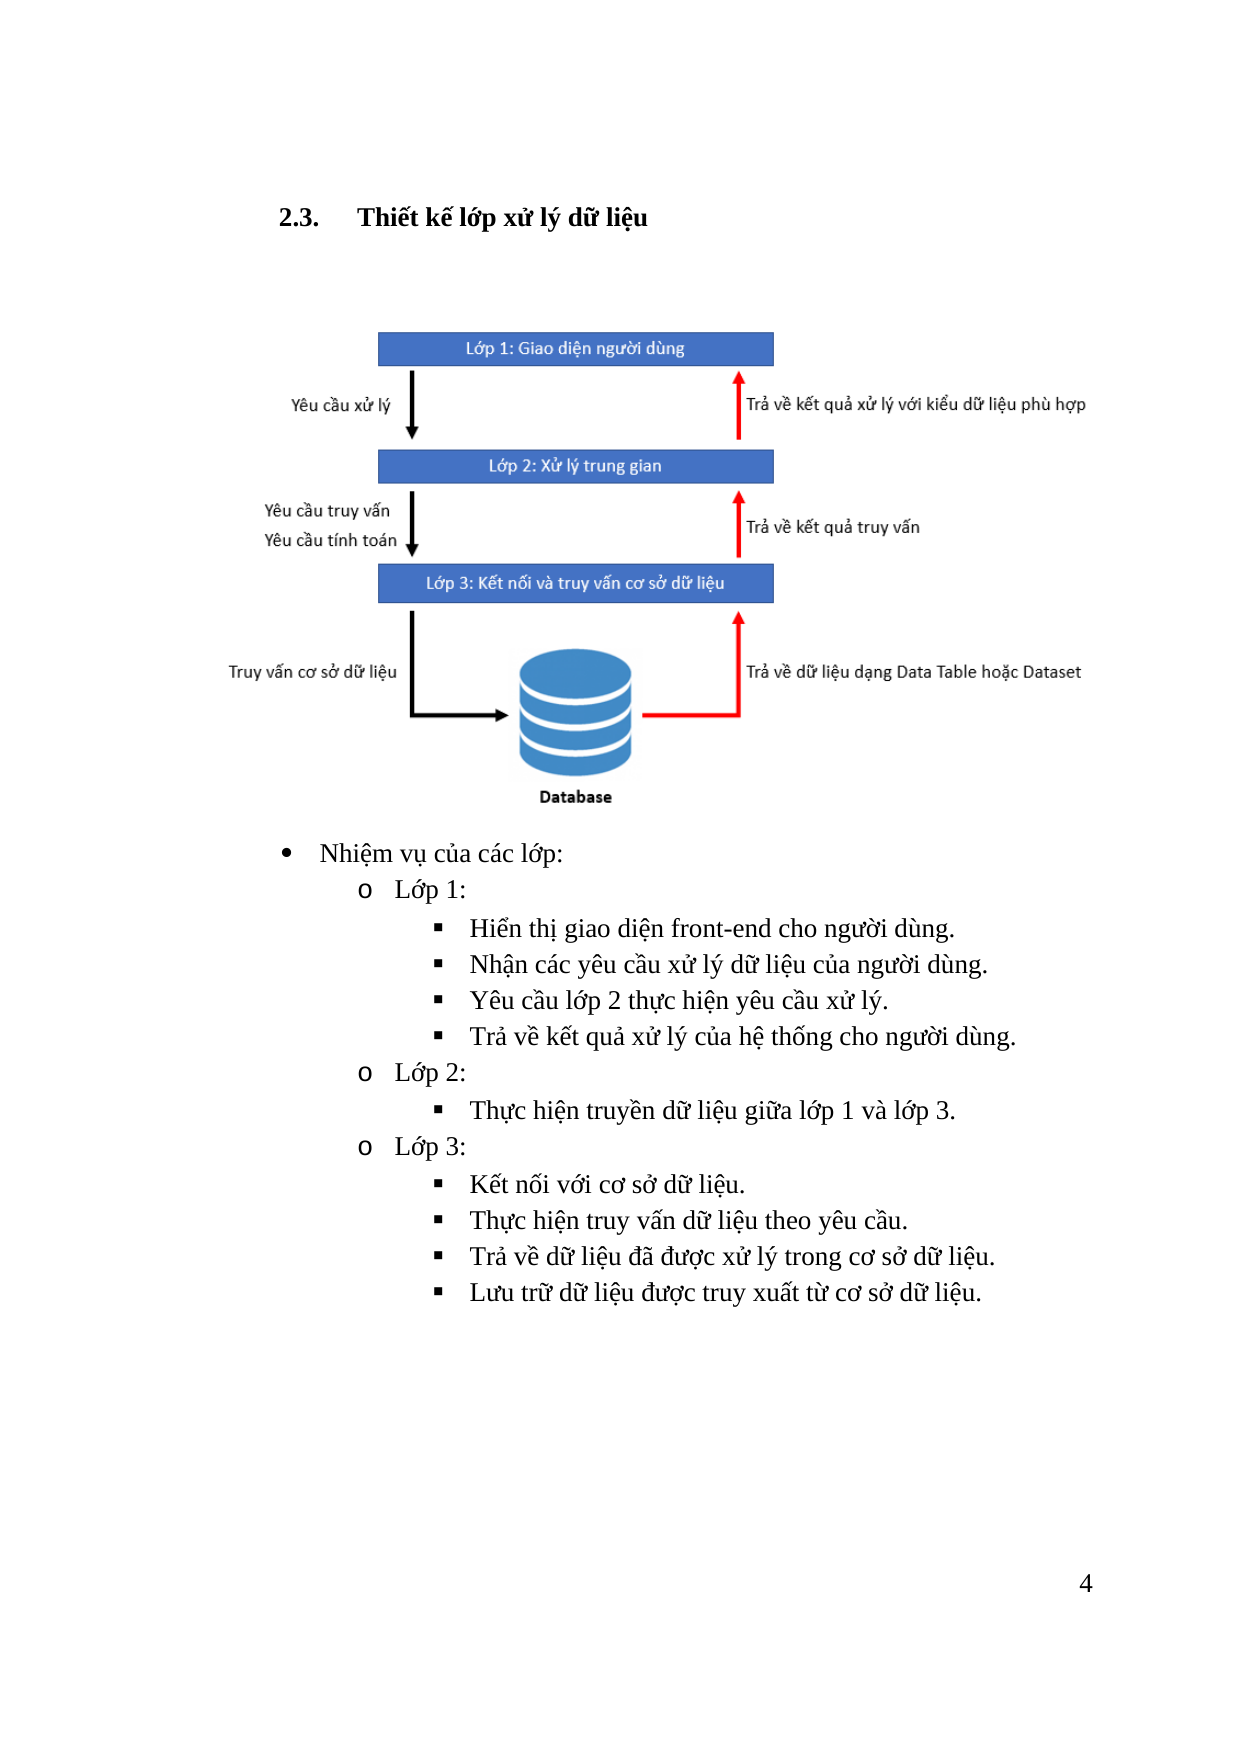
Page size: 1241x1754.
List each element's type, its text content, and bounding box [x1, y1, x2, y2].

list Lưu trữ dữ liệu được truy xuất từ cơ sở dữ liệu. [432, 1276, 1092, 1307]
list Nhiệm vụ của các lớp: [282, 837, 1092, 869]
list Trả về kết quả xử lý của hệ thống cho người dùng. [432, 1020, 1092, 1051]
list Thực hiện truyền dữ liệu giữa lớp 1 và lớp 3. [432, 1094, 1092, 1125]
list Lớp 3: [357, 1130, 1092, 1163]
list Hiển thị giao diện front-end cho người dùng. [432, 912, 1092, 943]
picture [206, 308, 1093, 816]
list Yêu cầu lớp 2 thực hiện yêu cầu xử lý. [432, 984, 1092, 1015]
list Lớp 2: [357, 1056, 1092, 1089]
list Nhận các yêu cầu xử lý dữ liệu của người dùng. [432, 948, 1092, 979]
list Kết nối với cơ sở dữ liệu. [432, 1168, 1092, 1200]
list Thực hiện truy vấn dữ liệu theo yêu cầu. [432, 1204, 1092, 1236]
list Trả về dữ liệu đã được xử lý trong cơ sở dữ liệu. [432, 1240, 1092, 1272]
list Lớp 1: [357, 873, 1092, 907]
list Thiết kế lớp xử lý dữ liệu [319, 201, 1092, 232]
